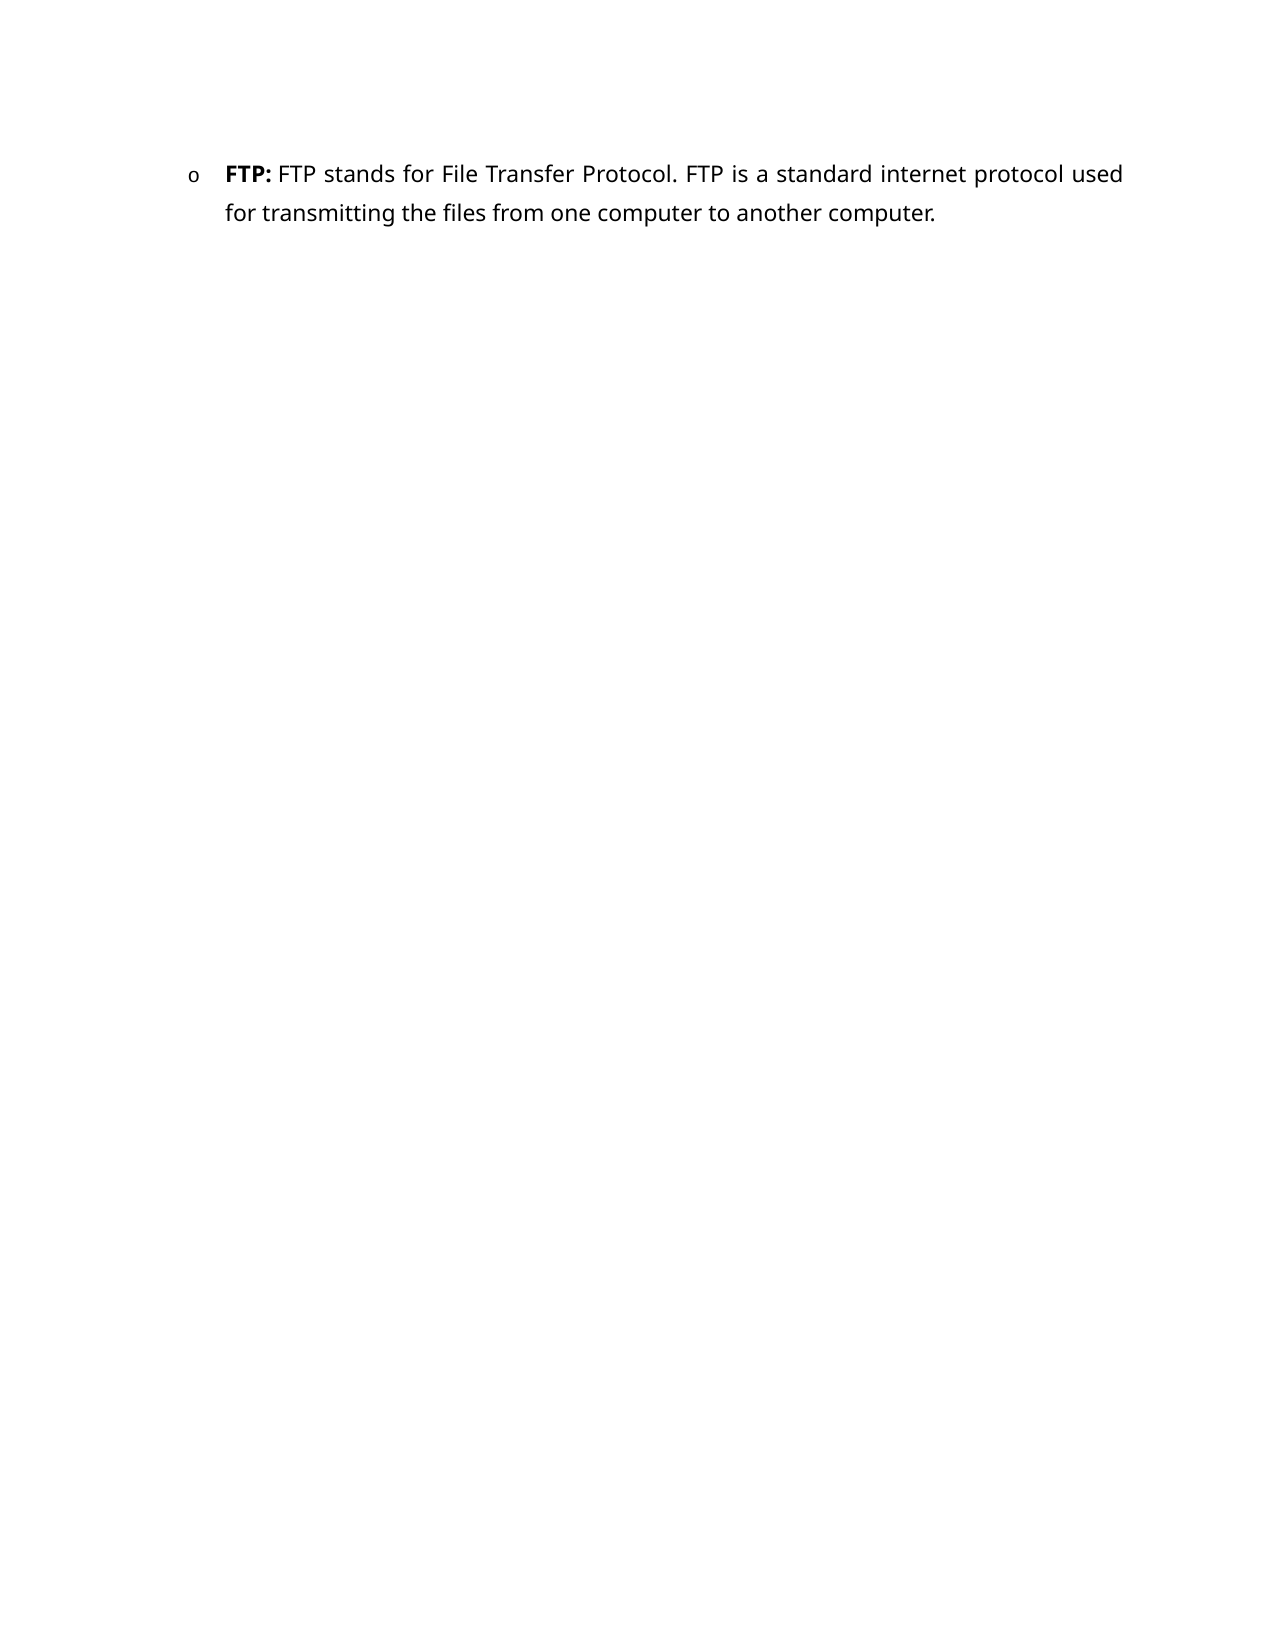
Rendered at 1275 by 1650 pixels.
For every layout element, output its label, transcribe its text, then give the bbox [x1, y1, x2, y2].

list FTP: FTP stands for File Transfer Protocol. FTP is a standard internet protocol used for transmitting the files from one computer to another computer. [187, 150, 1125, 228]
